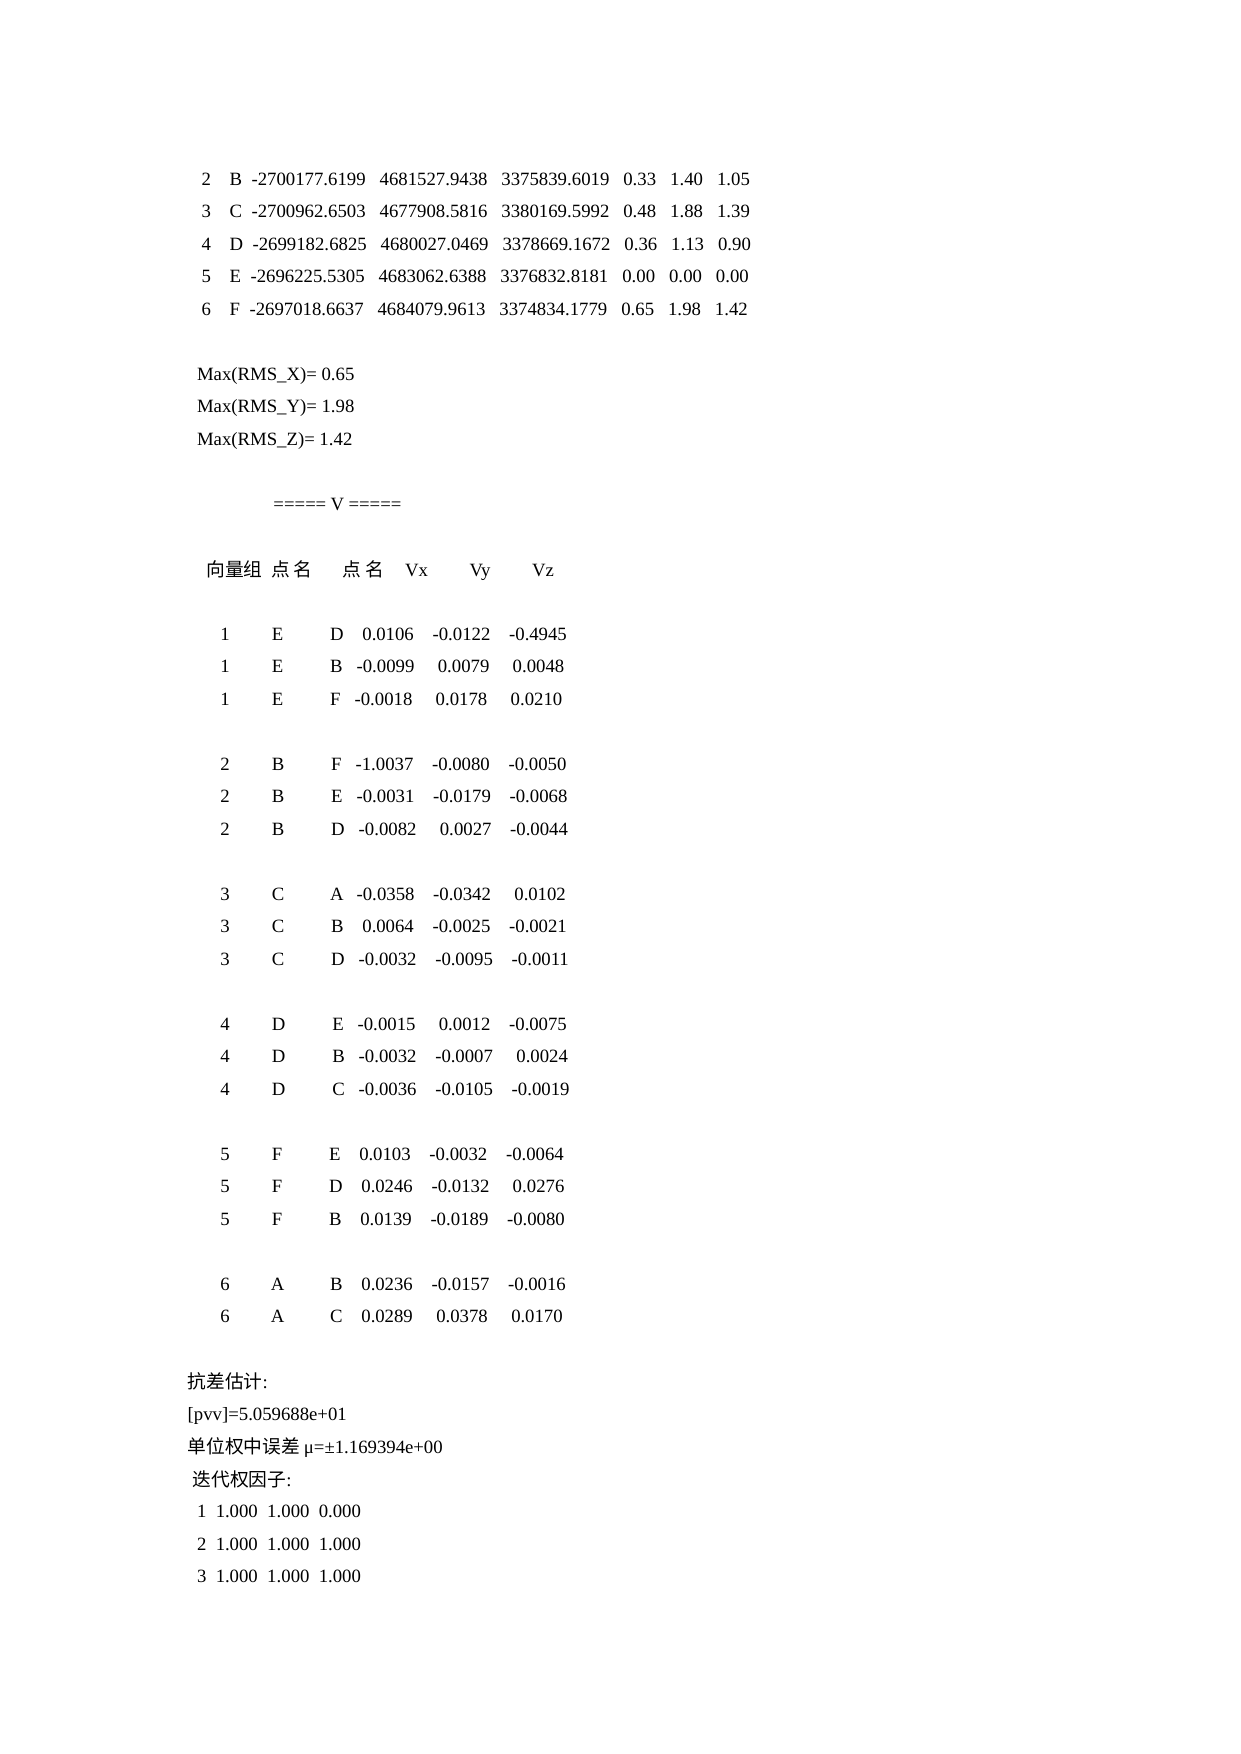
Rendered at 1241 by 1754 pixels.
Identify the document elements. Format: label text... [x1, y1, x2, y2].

text 4 D B -0.0032 -0.0007 0.0024 [187, 1039, 1053, 1072]
text 6 A C 0.0289 0.0378 0.0170 [187, 1299, 1053, 1332]
text Max(RMS_X)= 0.65 [187, 357, 1053, 389]
text 3 C B 0.0064 -0.0025 -0.0021 [187, 909, 1053, 942]
text 3 C D -0.0032 -0.0095 -0.0011 [187, 942, 1053, 974]
text 3 C A -0.0358 -0.0342 0.0102 [187, 877, 1053, 909]
text 4 D C -0.0036 -0.0105 -0.0019 [187, 1072, 1053, 1104]
text ===== V ===== [187, 487, 1053, 519]
text 4 D E -0.0015 0.0012 -0.0075 [187, 1007, 1053, 1039]
text 3 C -2700962.6503 4677908.5816 3380169.5992 0.48 1.88 1.39 [187, 194, 1053, 227]
text 2 B E -0.0031 -0.0179 -0.0068 [187, 779, 1053, 812]
text 抗差估计: [187, 1364, 1053, 1397]
text 2 B -2700177.6199 4681527.9438 3375839.6019 0.33 1.40 1.05 [187, 162, 1053, 194]
text Max(RMS_Y)= 1.98 [187, 389, 1053, 422]
text 2 1.000 1.000 1.000 [187, 1527, 1053, 1559]
text 3 1.000 1.000 1.000 [187, 1559, 1053, 1592]
text 6 F -2697018.6637 4684079.9613 3374834.1779 0.65 1.98 1.42 [187, 292, 1053, 324]
text 1 E F -0.0018 0.0178 0.0210 [187, 682, 1053, 714]
text 6 A B 0.0236 -0.0157 -0.0016 [187, 1267, 1053, 1299]
text Max(RMS_Z)= 1.42 [187, 422, 1053, 454]
text 2 B F -1.0037 -0.0080 -0.0050 [187, 747, 1053, 779]
text 单位权中误差μ=±1.169394e+00 [187, 1429, 1053, 1462]
text 迭代权因子: [187, 1462, 1053, 1494]
text 5 E -2696225.5305 4683062.6388 3376832.8181 0.00 0.00 0.00 [187, 259, 1053, 292]
text 5 F E 0.0103 -0.0032 -0.0064 [187, 1137, 1053, 1169]
text [pvv]=5.059688e+01 [187, 1397, 1053, 1429]
text 1 E B -0.0099 0.0079 0.0048 [187, 649, 1053, 682]
text 向量组 点 名 点 名 Vx Vy Vz [187, 552, 1053, 584]
text 1 E D 0.0106 -0.0122 -0.4945 [187, 617, 1053, 649]
text 5 F B 0.0139 -0.0189 -0.0080 [187, 1202, 1053, 1234]
text 4 D -2699182.6825 4680027.0469 3378669.1672 0.36 1.13 0.90 [187, 227, 1053, 259]
text 2 B D -0.0082 0.0027 -0.0044 [187, 812, 1053, 844]
text 5 F D 0.0246 -0.0132 0.0276 [187, 1169, 1053, 1202]
text 1 1.000 1.000 0.000 [187, 1494, 1053, 1527]
